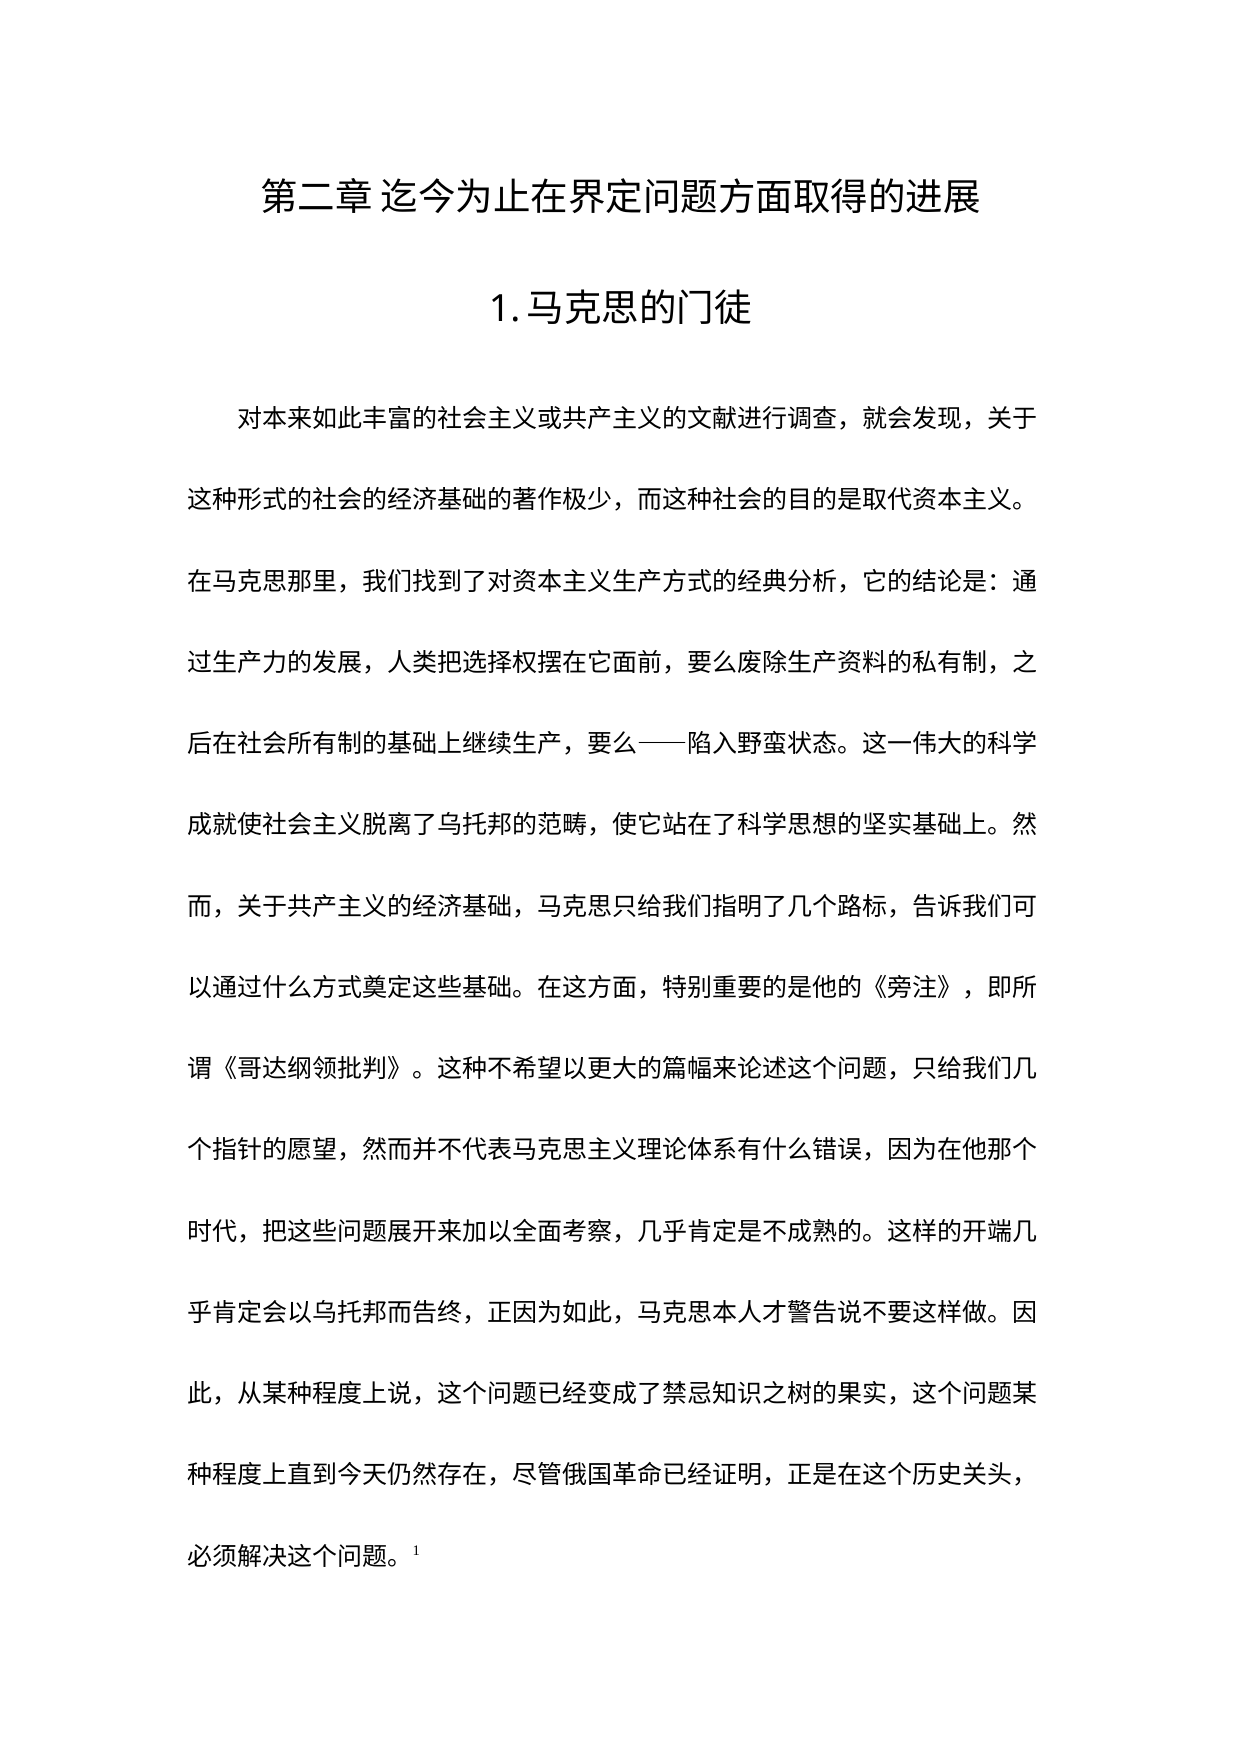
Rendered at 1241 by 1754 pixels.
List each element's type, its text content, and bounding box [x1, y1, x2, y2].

text 1. 马克思的门徒 [187, 273, 1053, 338]
text 对本来如此丰富的社会主义或共产主义的文献进行调查，就会发现，关于这种形式的社会的经济基础的著作极少，而这种社会的目的是取代资本主义。在马克思那里，我们找到了对资本主义生产方式的经典分析，它的结论是：通过生产力的发展，人类把选择权摆在它面前，要么废除生产资料的私有制，之后在社会所有制的基础上继续生产，要么——陷入野蛮状态。这一伟大的科学成就使社会主义脱离了乌托邦的范畴，使它站在了科学思想的坚实基础上。然而，关于共产主义的经济基础，马克思只给我们指明了几个路标，告诉我们可以通过什么方式奠定这些基础。在这方面，特别重要的是他的《旁注》，即所谓《哥达纲领批判》。这种不希望以更大的篇幅来论述这个问题，只给我们几个指针的愿望，然而并不代表马克思主义理论体系有什么错误，因为在他那个时代，把这些问题展开来加以全面考察，几乎肯定是不成熟的。这样的开端几乎肯定会以乌托邦而告终，正因为如此，马克思本人才警告说不要这样做。因此，从某种程度上说，这个问题已经变成了禁忌知识之树的果实，这个问题某种程度上直到今天仍然存在，尽管俄国革命已经证明，正是在这个历史关头，必须解决这个问题。1 [187, 384, 1053, 1587]
text 第二章 迄今为止在界定问题方面取得的进展 [187, 162, 1053, 227]
